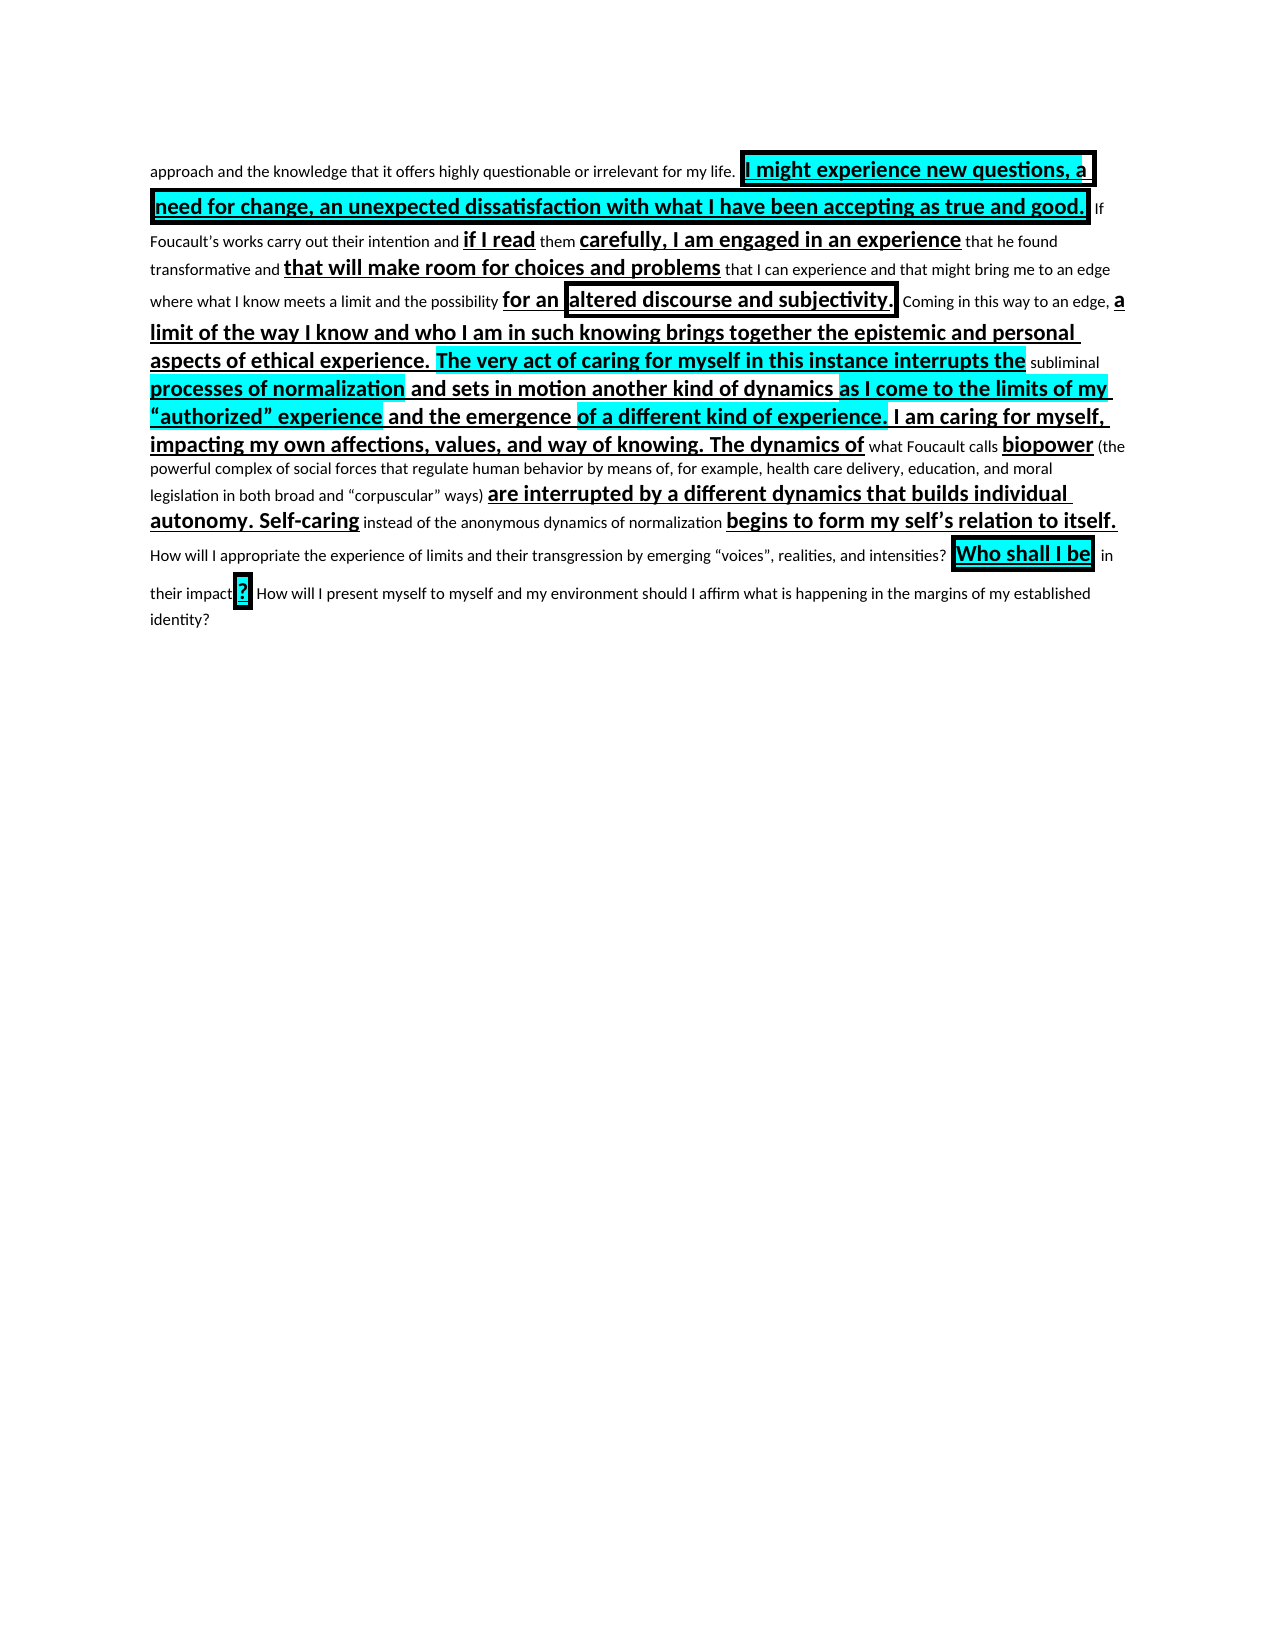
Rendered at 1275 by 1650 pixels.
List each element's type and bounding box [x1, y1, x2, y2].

text [150, 150, 1125, 630]
